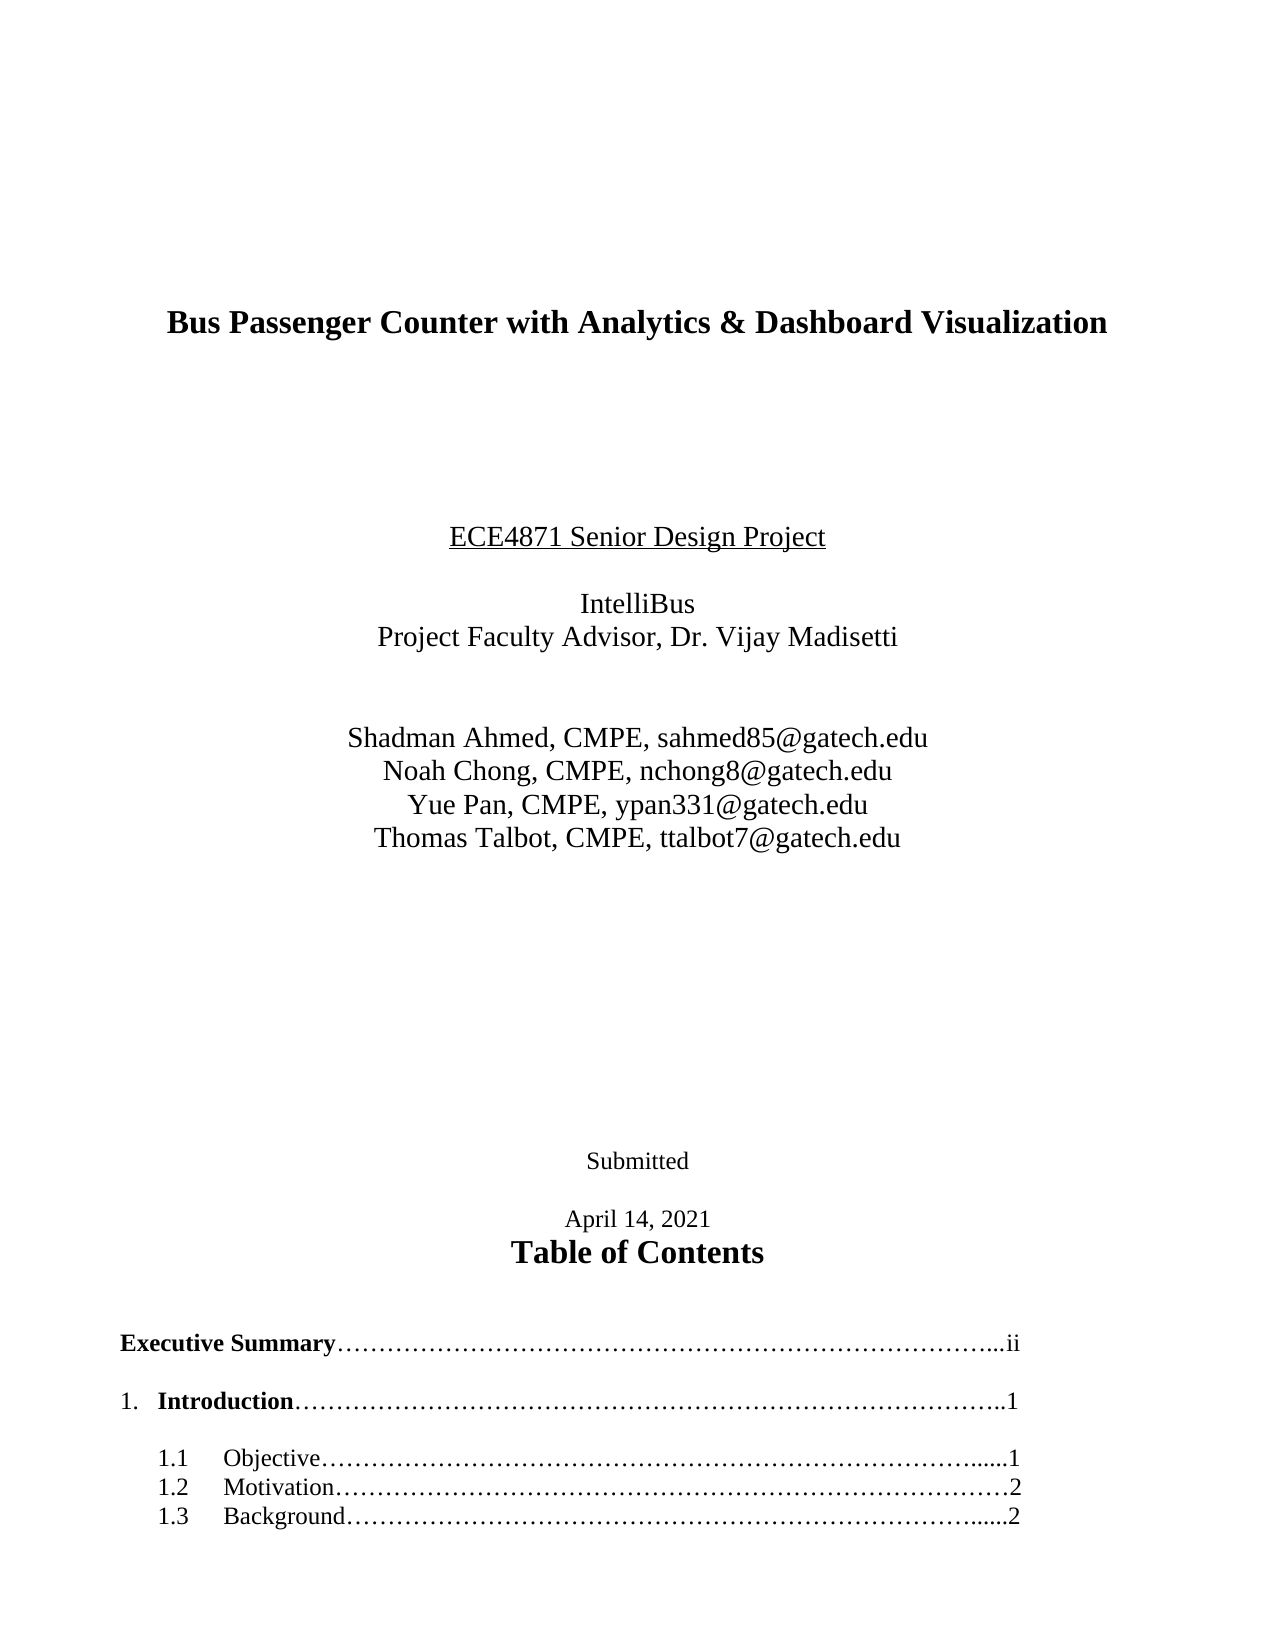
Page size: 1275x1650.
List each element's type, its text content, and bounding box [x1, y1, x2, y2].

text Yue Pan, CMPE, ypan331@gatech.edu [120, 787, 1155, 821]
list Background…………………………………………………………………...... 2 [157, 1501, 1155, 1530]
list Motivation……………………………………………………………………… 2 [157, 1472, 1155, 1501]
list Introduction…………………………………………………………………………..1 [120, 1386, 1155, 1415]
text Noah Chong, CMPE, nchong8@gatech.edu [120, 753, 1155, 787]
text Executive Summary……………………………………………………………………... ii [120, 1328, 1155, 1357]
text Project Faculty Advisor, Dr. Vijay Madisetti [120, 619, 1155, 653]
text Submitted [120, 1146, 1155, 1175]
text ECE4871 Senior Design Project [120, 519, 1155, 552]
text Bus Passenger Counter with Analytics & Dashboard Visualization [120, 302, 1155, 341]
text Thomas Talbot, CMPE, ttalbot7@gatech.edu [120, 821, 1155, 854]
text Shadman Ahmed, CMPE, sahmed85@gatech.edu [120, 720, 1155, 753]
text IntelliBus [120, 586, 1155, 619]
text Table of Contents [120, 1233, 1155, 1271]
text April 14, 2021 [120, 1204, 1155, 1233]
list Objective……………………………………………………………………...... 1 [157, 1443, 1155, 1472]
